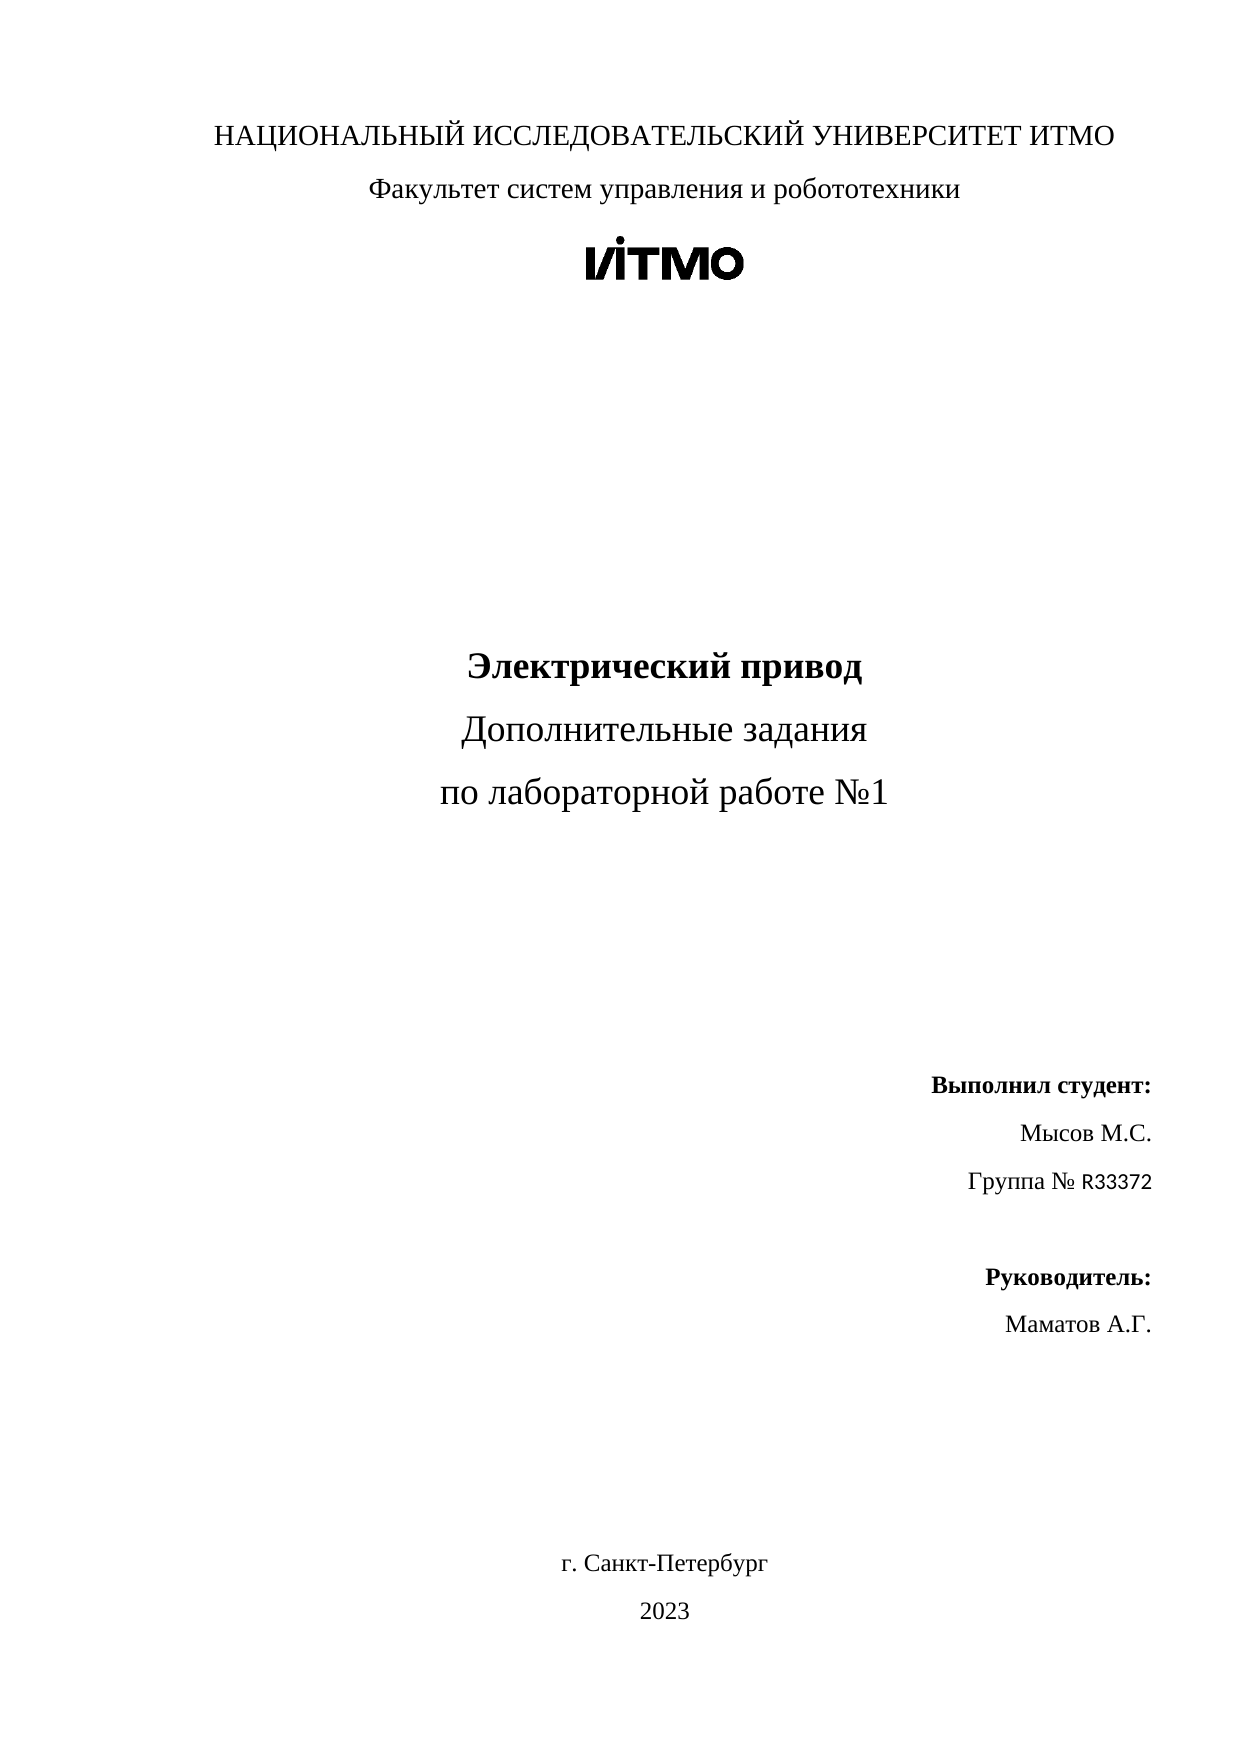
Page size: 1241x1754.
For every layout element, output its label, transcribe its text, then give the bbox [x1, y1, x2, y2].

text по лабораторной работе №1 [177, 769, 1152, 813]
text НАЦИОНАЛЬНЫЙ ИССЛЕДОВАТЕЛЬСКИЙ УНИВЕРСИТЕТ ИТМО [177, 118, 1152, 152]
text Руководитель: [177, 1262, 1152, 1291]
text Дополнительные задания [177, 706, 1152, 749]
picture [578, 223, 751, 292]
text Маматов А.Г. [177, 1309, 1152, 1338]
text Выполнил студент: [177, 1071, 1152, 1099]
text Мысов М.С. [177, 1118, 1152, 1147]
text г. Санкт-Петербург [177, 1548, 1152, 1577]
text Группа № [177, 1166, 1152, 1195]
text Электрический привод [177, 643, 1152, 686]
text Факультет систем управления и робототехники [177, 171, 1152, 204]
text 2023 [177, 1596, 1152, 1624]
